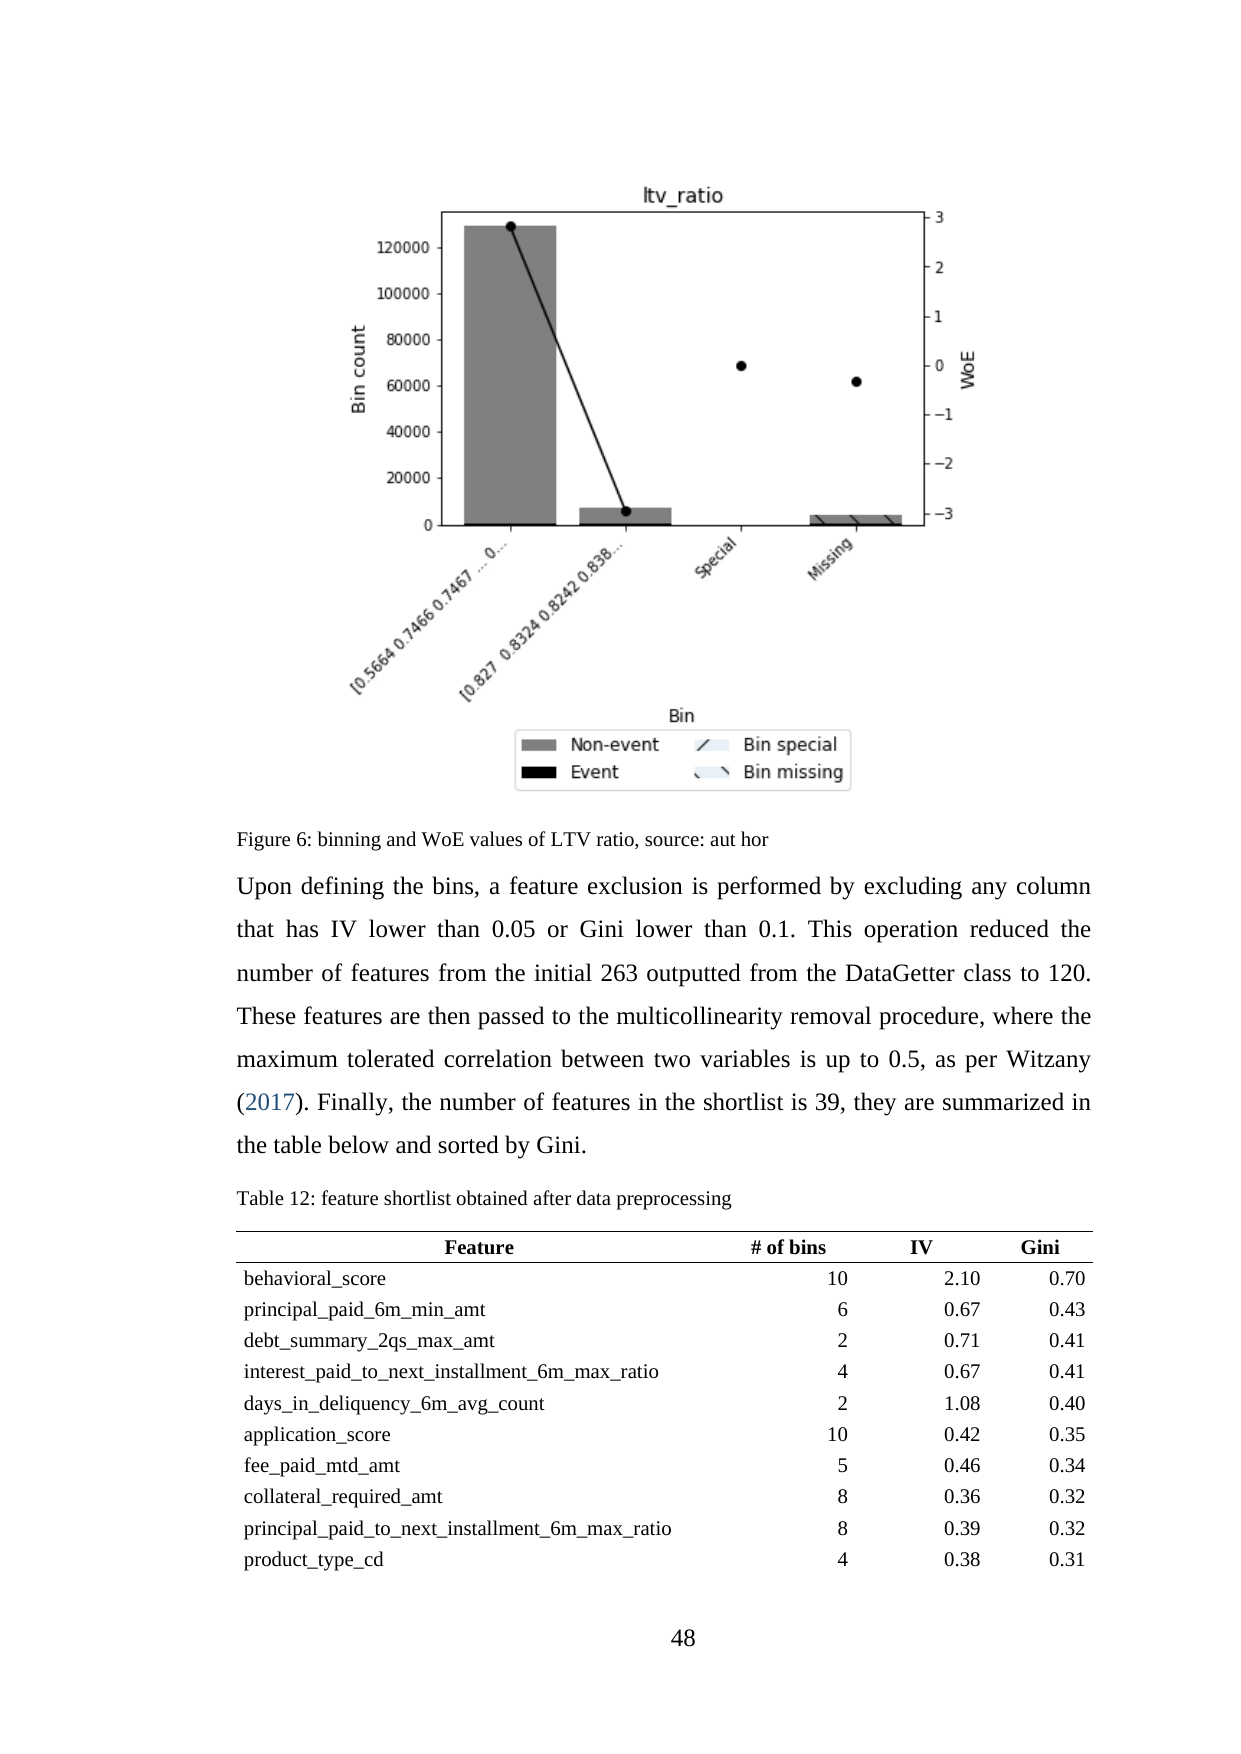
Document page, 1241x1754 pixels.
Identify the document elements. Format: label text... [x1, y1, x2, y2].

table_cell 0.31 [988, 1543, 1092, 1574]
table_cell principal_paid_6m_min_amt [236, 1293, 722, 1324]
table_cell 4 [722, 1543, 855, 1574]
table_cell 1.08 [855, 1387, 988, 1418]
table_cell 2 [722, 1325, 855, 1356]
table_cell fee_paid_mtd_amt [236, 1450, 722, 1481]
table_cell 2 [722, 1387, 855, 1418]
table_cell 8 [722, 1512, 855, 1543]
text Upon defining the bins, a feature exclusion is performed by excluding any column that has IV lower than 0.05 or Gini lower than 0.1. This operation reduced the number of features from the initial 263 outputted from the DataGetter class to 120. These features are then passed to the multicollinearity removal procedure, where the maximum tolerated correlation between two variables is up to 0.5, as per Witzany (2017). Finally, the number of features in the shortlist is 39, they are summarized in the table below and sorted by Gini. [236, 871, 1092, 1159]
table_cell 2.10 [855, 1263, 988, 1293]
table_cell 0.34 [988, 1450, 1092, 1481]
table_cell 6 [722, 1293, 855, 1324]
table_cell application_score [236, 1418, 722, 1449]
table_cell collateral_required_amt [236, 1481, 722, 1512]
table_cell 10 [722, 1263, 855, 1293]
table_cell 0.46 [855, 1450, 988, 1481]
table_cell 0.67 [855, 1356, 988, 1387]
table_cell 0.32 [988, 1481, 1092, 1512]
picture [339, 177, 990, 800]
table_header Feature [236, 1232, 722, 1262]
table_cell 0.70 [988, 1263, 1092, 1293]
table_cell 4 [722, 1356, 855, 1387]
table_cell debt_summary_2qs_max_amt [236, 1325, 722, 1356]
table_cell 0.42 [855, 1418, 988, 1449]
table_cell 0.39 [855, 1512, 988, 1543]
table_header # of bins [722, 1232, 855, 1262]
table_cell behavioral_score [236, 1263, 722, 1293]
table_cell principal_paid_to_next_installment_6m_max_ratio [236, 1512, 722, 1543]
table_cell 0.38 [855, 1543, 988, 1574]
table_cell 0.36 [855, 1481, 988, 1512]
table_cell 0.71 [855, 1325, 988, 1356]
table_cell 0.67 [855, 1293, 988, 1324]
table_cell 5 [722, 1450, 855, 1481]
table_cell 0.40 [988, 1387, 1092, 1418]
table_header IV [855, 1232, 988, 1262]
table_cell 0.41 [988, 1325, 1092, 1356]
table_cell 0.41 [988, 1356, 1092, 1387]
table_cell product_type_cd [236, 1543, 722, 1574]
table_cell 10 [722, 1418, 855, 1449]
table_cell days_in_deliquency_6m_avg_count [236, 1387, 722, 1418]
table_cell 0.32 [988, 1512, 1092, 1543]
table_cell 0.35 [988, 1418, 1092, 1449]
table_cell interest_paid_to_next_installment_6m_max_ratio [236, 1356, 722, 1387]
table_cell 8 [722, 1481, 855, 1512]
table_header Gini [988, 1232, 1092, 1262]
table_cell 0.43 [988, 1293, 1092, 1324]
